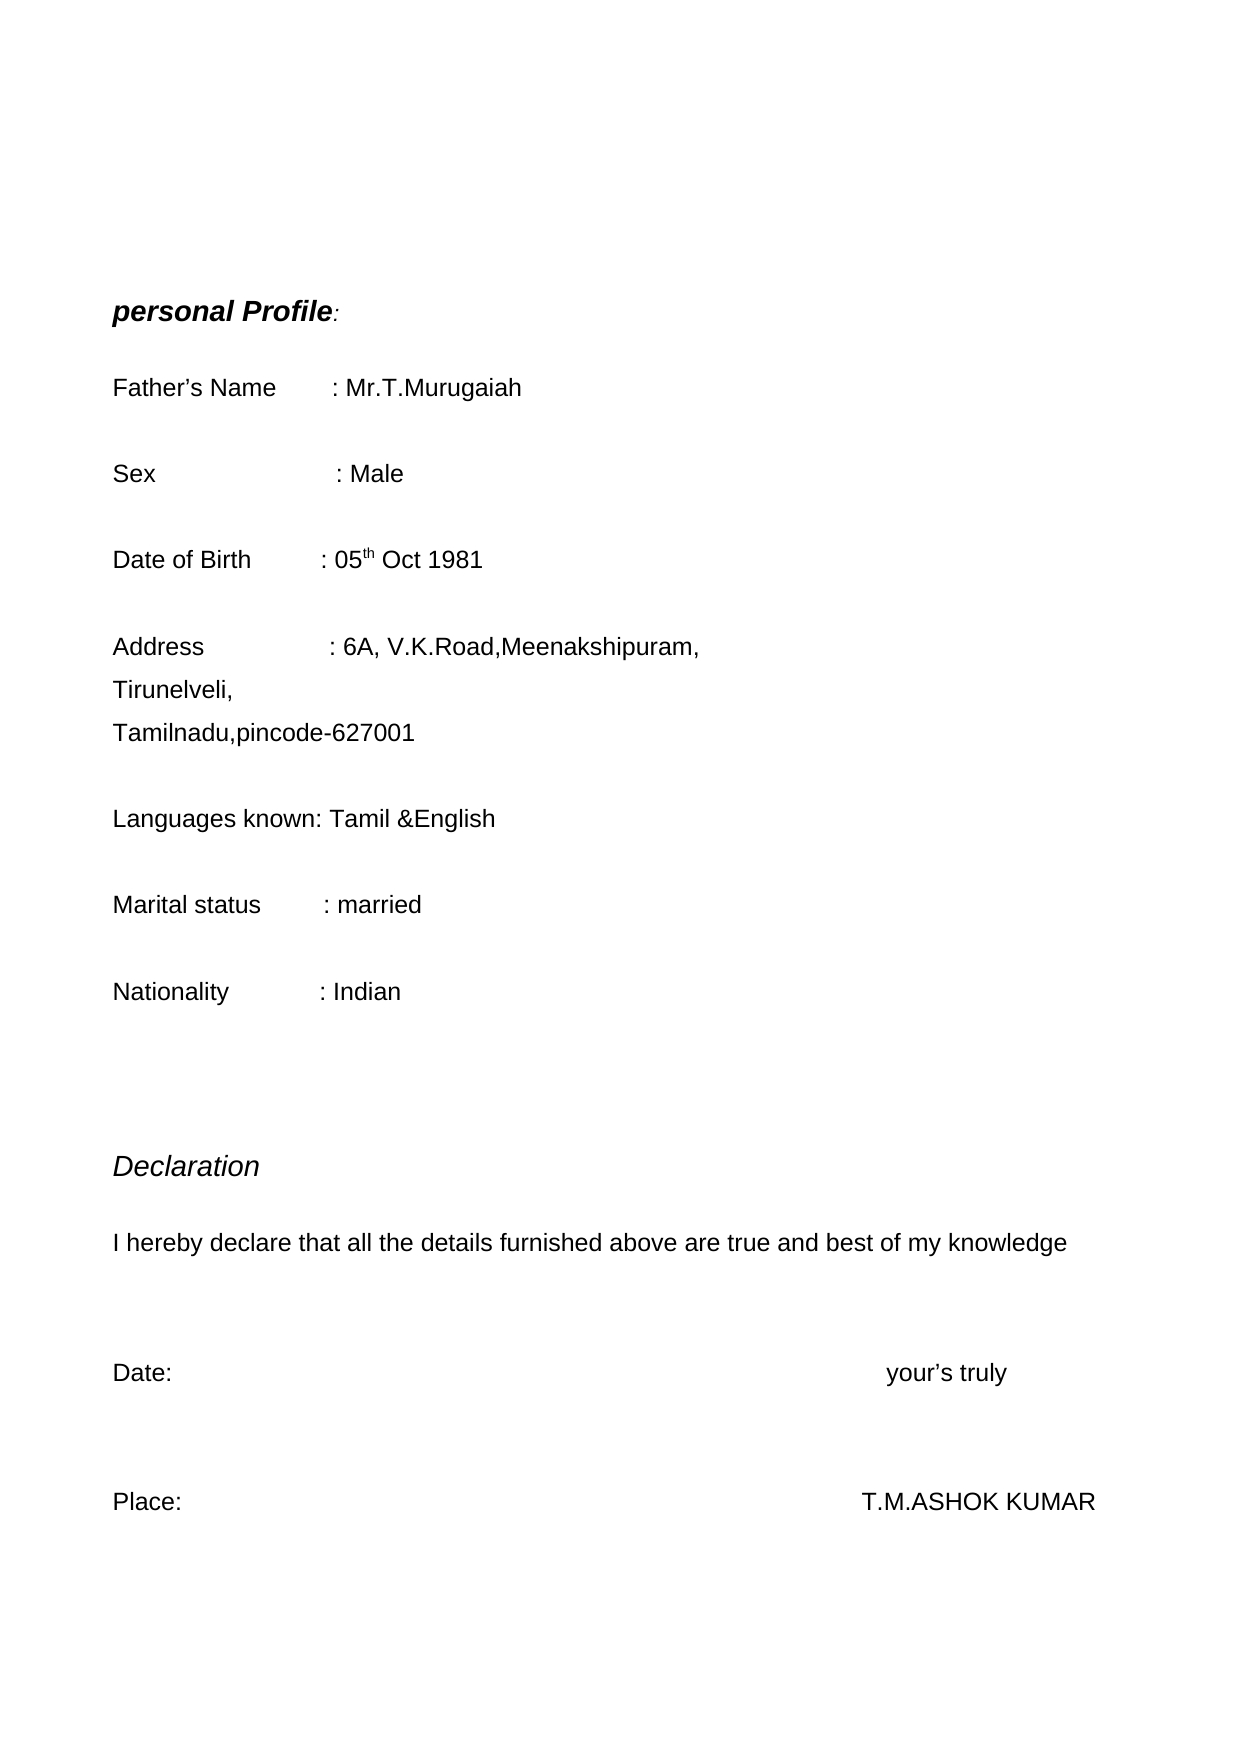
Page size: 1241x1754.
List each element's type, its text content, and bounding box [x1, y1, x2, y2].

subtitle personal Profile: [112, 293, 1240, 327]
text Sex : Male [112, 459, 1240, 488]
text Nationality : Indian [112, 977, 1240, 1005]
text Marital status : married [112, 890, 1240, 919]
text Place: T.M.ASHOK KUMAR [112, 1487, 1240, 1516]
text Languages known: Tamil &English [112, 804, 1240, 833]
text Address : 6A, V.K.Road,Meenakshipuram, [112, 632, 1240, 660]
text Tamilnadu,pincode-627001 [112, 718, 1240, 747]
text Date of Birth : 05th Oct 1981 [112, 545, 1240, 574]
text Tirunelveli, [112, 675, 1240, 703]
text I hereby declare that all the details furnished above are true and best of my knowledge [112, 1228, 1240, 1257]
text Father’s Name : Mr.T.Murugaiah [112, 373, 1240, 402]
subtitle Declaration [112, 1149, 1240, 1182]
text Date: your’s truly [112, 1358, 1240, 1386]
